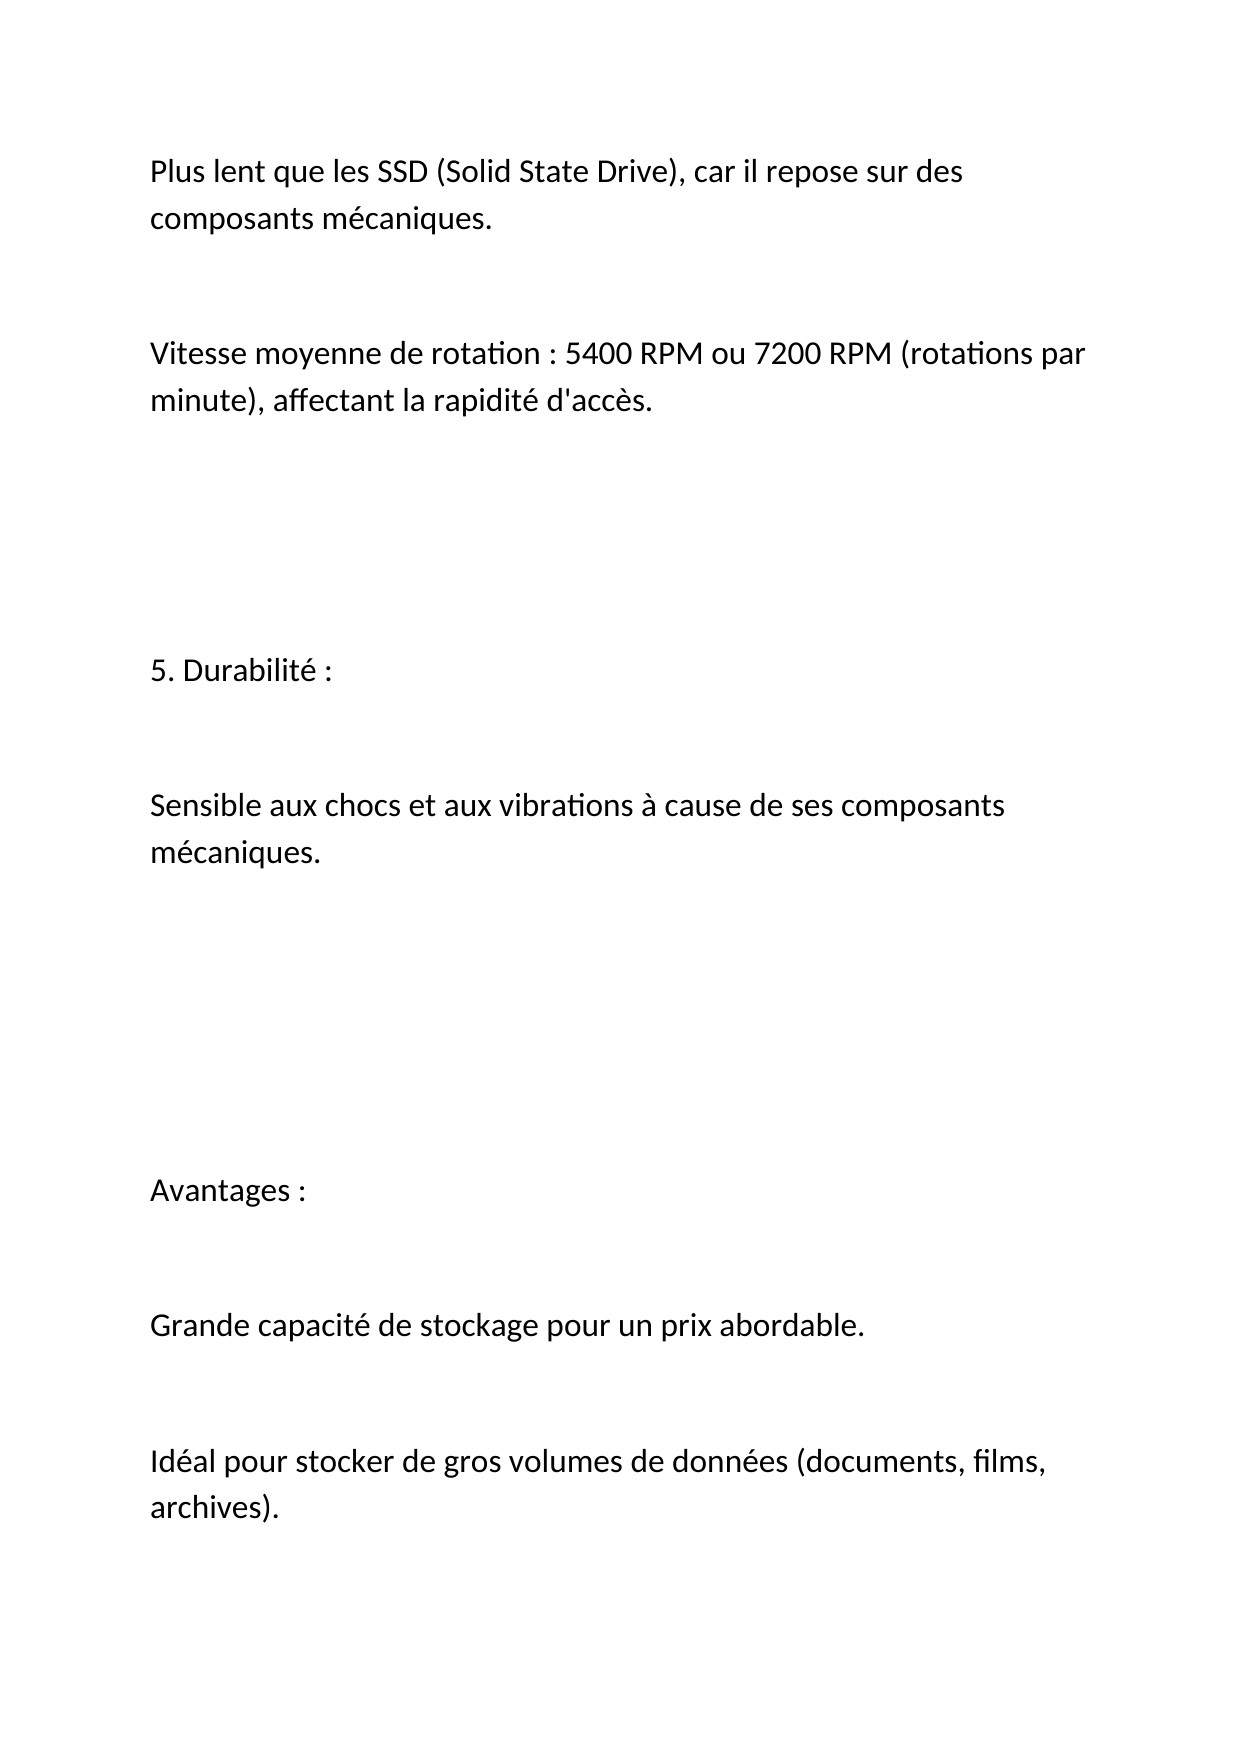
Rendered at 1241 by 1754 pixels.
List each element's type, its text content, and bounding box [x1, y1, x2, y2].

text Grande capacité de stockage pour un prix abordable. [150, 1304, 1090, 1345]
text Avantages : [150, 1169, 1090, 1210]
text Vitesse moyenne de rotation : 5400 RPM ou 7200 RPM (rotations par minute), affectant la rapidité d'accès. [150, 332, 1090, 419]
text 5. Durabilité : [150, 649, 1090, 690]
text Plus lent que les SSD (Solid State Drive), car il repose sur des composants mécaniques. [150, 150, 1090, 237]
text Sensible aux chocs et aux vibrations à cause de ses composants mécaniques. [150, 784, 1090, 872]
text Idéal pour stocker de gros volumes de données (documents, films, archives). [150, 1439, 1090, 1527]
